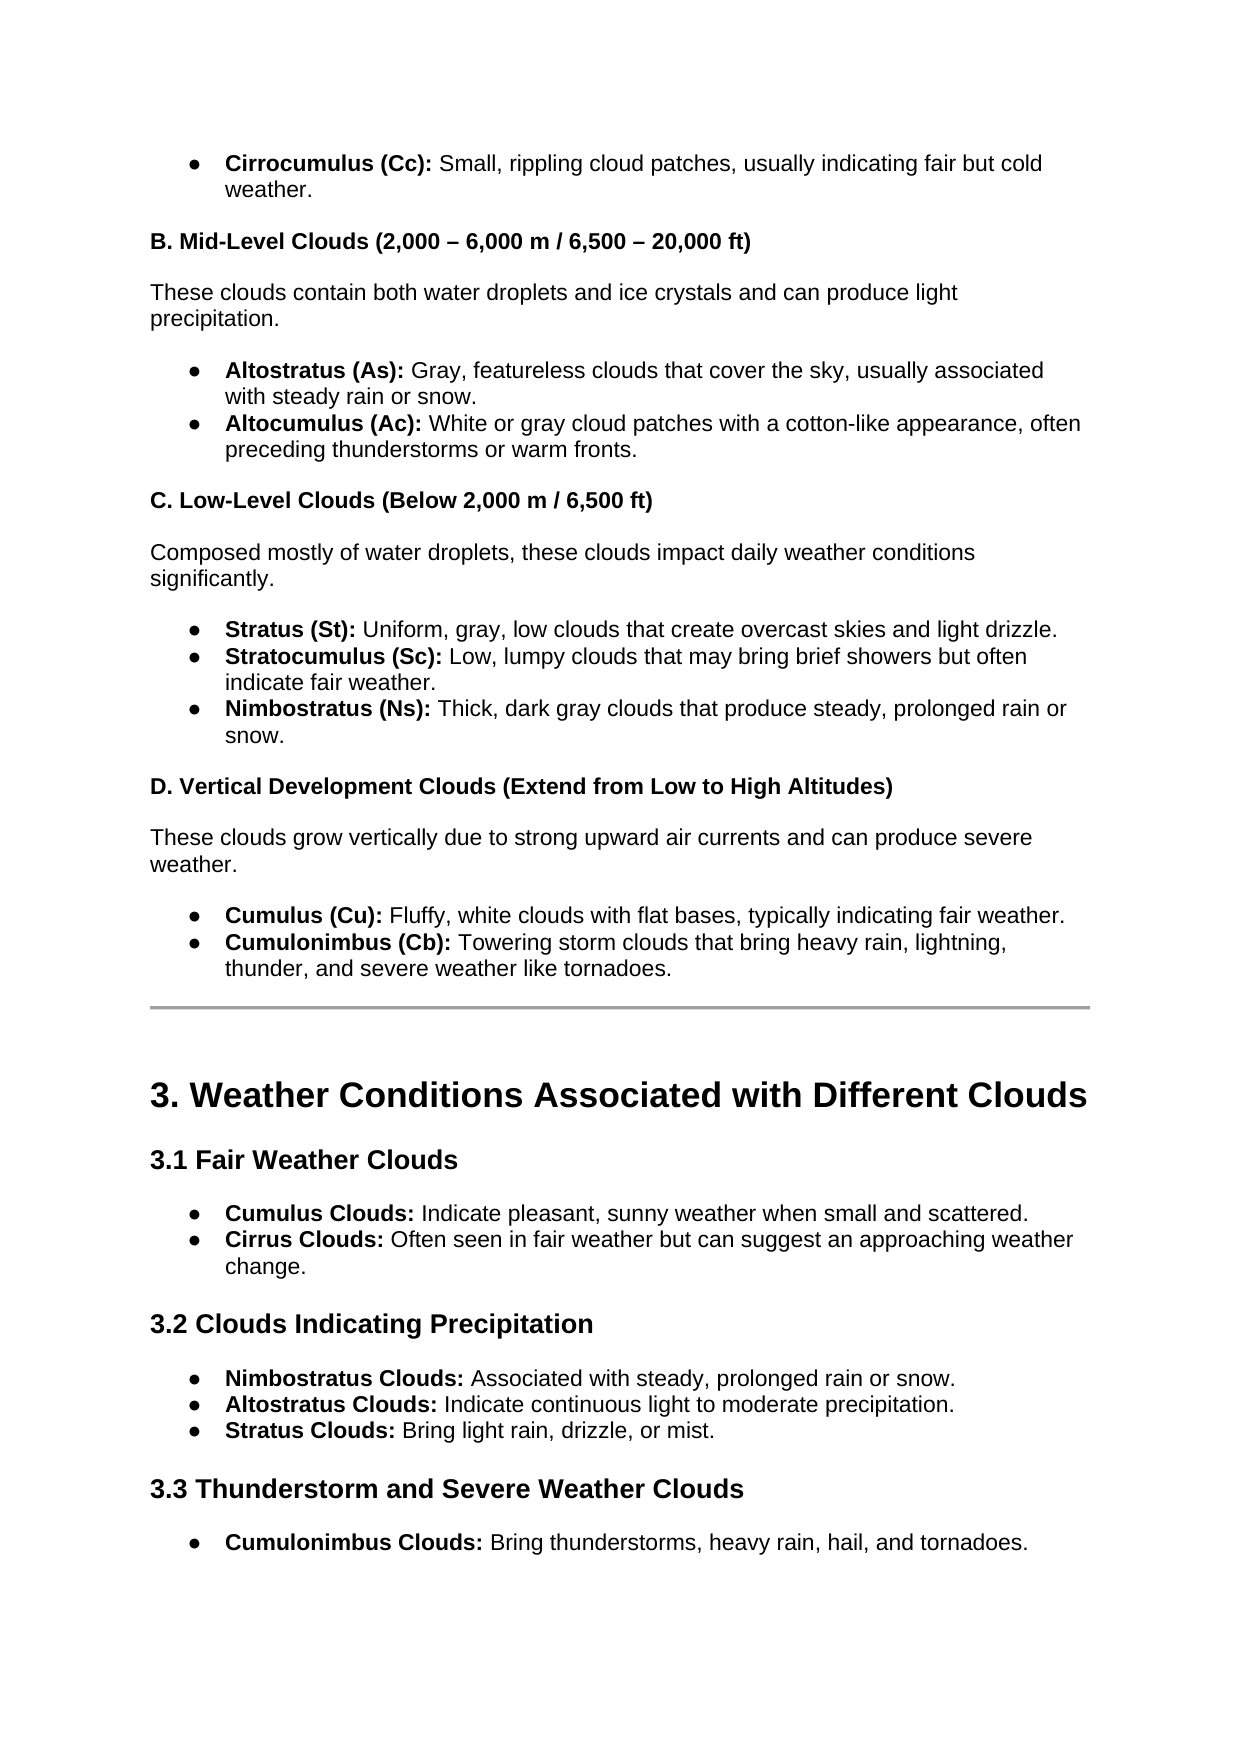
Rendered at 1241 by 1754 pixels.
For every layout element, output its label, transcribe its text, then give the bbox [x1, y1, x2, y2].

subtitle 3. Weather Conditions Associated with Different Clouds [150, 1074, 1090, 1114]
subtitle 3.3 Thunderstorm and Severe Weather Clouds [150, 1473, 1090, 1504]
list Altocumulus (Ac): White or gray cloud patches with a cotton-like appearance, often preceding thunderstorms or warm fronts. [187, 409, 1090, 462]
subtitle 3.2 Clouds Indicating Precipitation [150, 1308, 1090, 1339]
subtitle C. Low-Level Clouds (Below 2,000 m / 6,500 ft) [150, 487, 1090, 513]
list Cumulonimbus (Cb): Towering storm clouds that bring heavy rain, lightning, thunder, and severe weather like tornadoes. [187, 928, 1090, 981]
text Composed mostly of water droplets, these clouds impact daily weather conditions significantly. [150, 538, 1090, 591]
list Cumulonimbus Clouds: Bring thunderstorms, heavy rain, hail, and tornadoes. [187, 1529, 1090, 1555]
list Cirrocumulus (Cc): Small, rippling cloud patches, usually indicating fair but cold weather. [187, 150, 1090, 203]
list Stratus Clouds: Bring light rain, drizzle, or mist. [187, 1417, 1090, 1443]
list Cumulus Clouds: Indicate pleasant, sunny weather when small and scattered. [187, 1200, 1090, 1226]
list Altostratus (As): Gray, featureless clouds that cover the sky, usually associated with steady rain or snow. [187, 357, 1090, 409]
text These clouds grow vertically due to strong upward air currents and can produce severe weather. [150, 824, 1090, 877]
list Stratocumulus (Sc): Low, lumpy clouds that may bring brief showers but often indicate fair weather. [187, 643, 1090, 695]
list Altostratus Clouds: Indicate continuous light to moderate precipitation. [187, 1391, 1090, 1417]
subtitle D. Vertical Development Clouds (Extend from Low to High Altitudes) [150, 773, 1090, 799]
list Cirrus Clouds: Often seen in fair weather but can suggest an approaching weather change. [187, 1226, 1090, 1279]
subtitle B. Mid-Level Clouds (2,000 – 6,000 m / 6,500 – 20,000 ft) [150, 228, 1090, 254]
list Nimbostratus (Ns): Thick, dark gray clouds that produce steady, prolonged rain or snow. [187, 695, 1090, 748]
text These clouds contain both water droplets and ice crystals and can produce light precipitation. [150, 279, 1090, 332]
subtitle 3.1 Fair Weather Clouds [150, 1144, 1090, 1175]
list Nimbostratus Clouds: Associated with steady, prolonged rain or snow. [187, 1364, 1090, 1391]
list Cumulus (Cu): Fluffy, white clouds with flat bases, typically indicating fair weather. [187, 902, 1090, 928]
list Stratus (St): Uniform, gray, low clouds that create overcast skies and light drizzle. [187, 616, 1090, 643]
